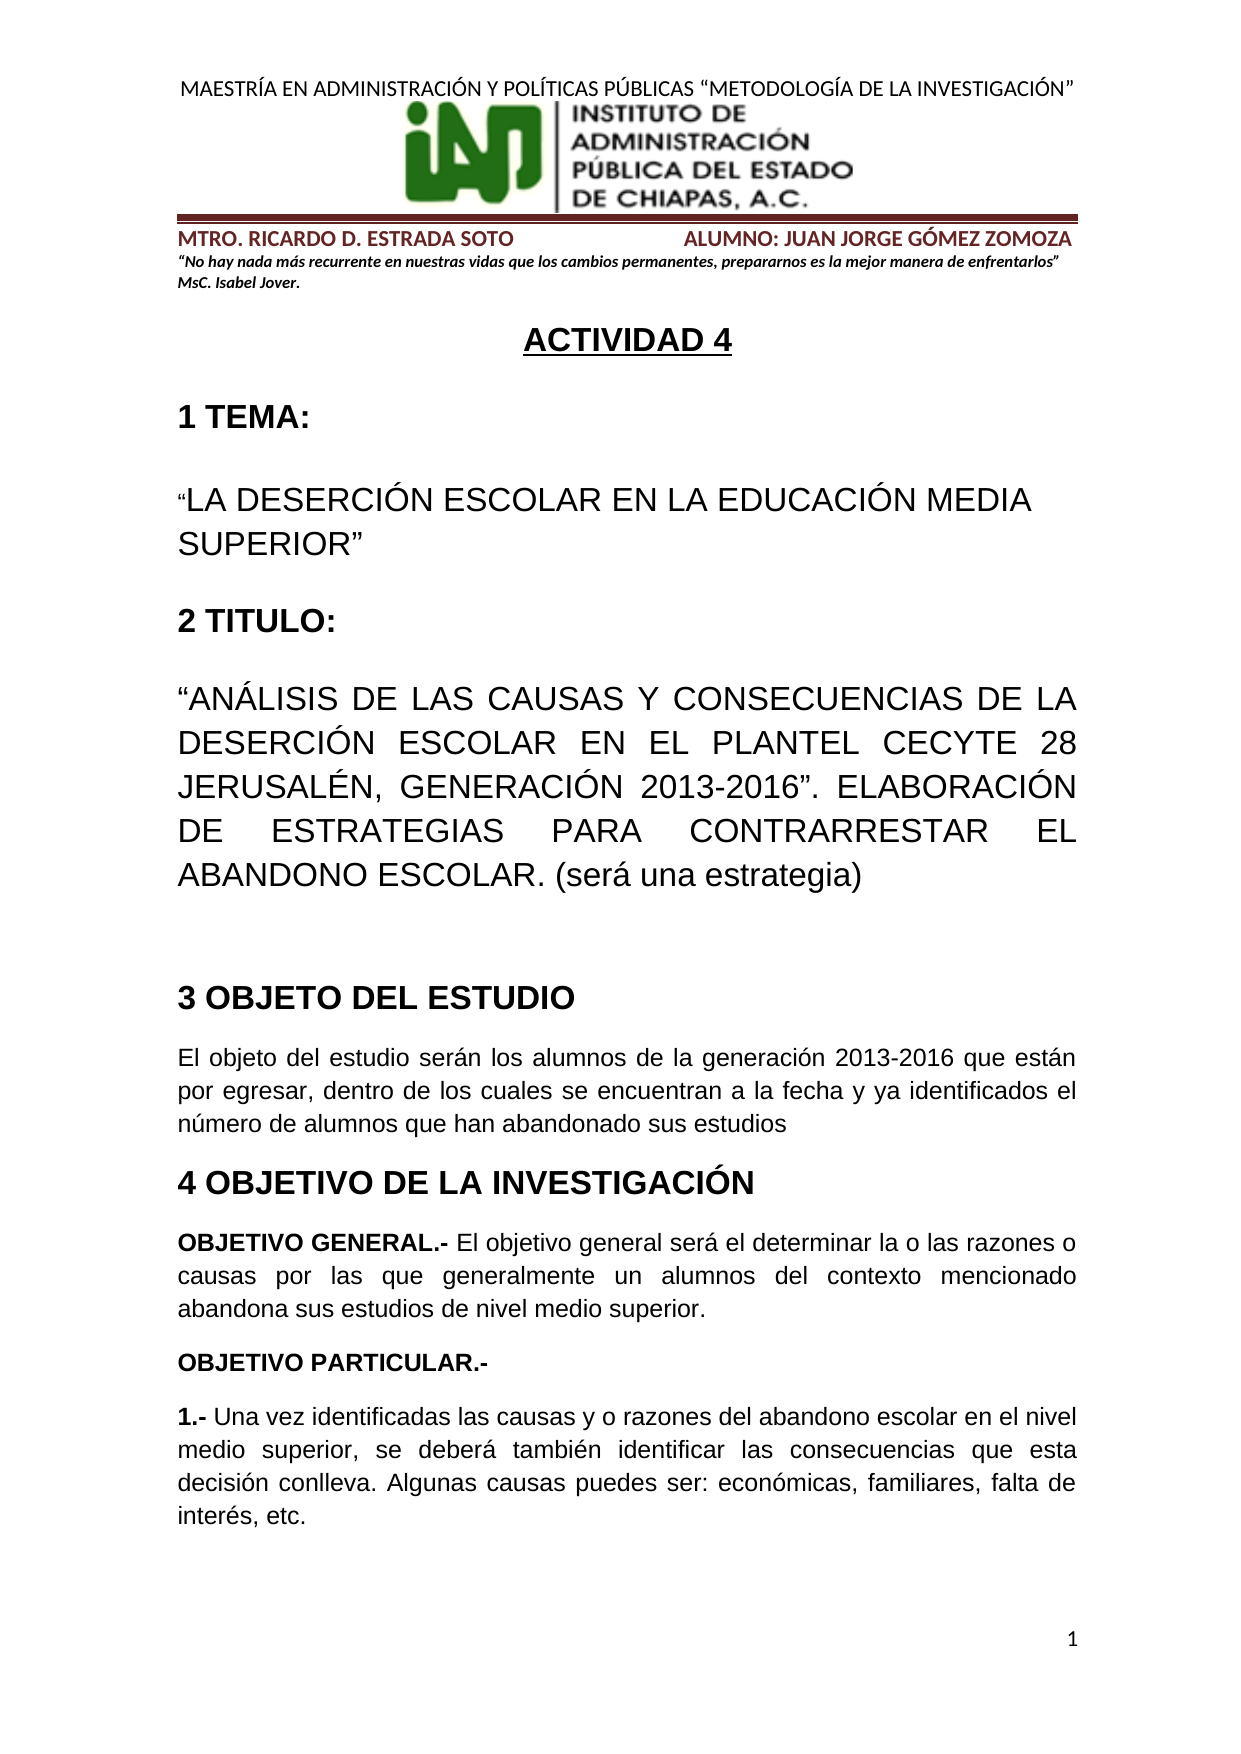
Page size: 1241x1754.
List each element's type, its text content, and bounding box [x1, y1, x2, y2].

text 1.- Una vez identificadas las causas y o razones del abandono escolar en el nivel medio superior, se deberá también identificar las consecuencias que esta decisión conlleva. Algunas causas puedes ser: económicas, familiares, falta de interés, etc. [177, 1402, 1078, 1529]
text 3 OBJETO DEL ESTUDIO [177, 978, 1078, 1016]
text 1 TEMA: [177, 397, 1078, 436]
text OBJETIVO GENERAL.- El objetivo general será el determinar la o las razones o causas por las que generalmente un alumnos del contexto mencionado abandona sus estudios de nivel medio superior. [177, 1228, 1078, 1323]
text 2 TITULO: [177, 602, 1078, 640]
picture [402, 101, 853, 213]
text El objeto del estudio serán los alumnos de la generación 2013-2016 que están por egresar, dentro de los cuales se encuentran a la fecha y ya identificados el número de alumnos que han abandonado sus estudios [177, 1043, 1078, 1138]
text “LA DESERCIÓN ESCOLAR EN LA EDUCACIÓN MEDIA SUPERIOR” [177, 480, 1078, 563]
text 4 OBJETIVO DE LA INVESTIGACIÓN [177, 1163, 1078, 1201]
text OBJETIVO PARTICULAR.- [177, 1348, 1078, 1376]
text “ANÁLISIS DE LAS CAUSAS Y CONSECUENCIAS DE LA DESERCIÓN ESCOLAR EN EL PLANTEL CECYTE 28 JERUSALÉN, GENERACIÓN 2013-2016”. ELABORACIÓN DE ESTRATEGIAS PARA CONTRARRESTAR EL ABANDONO ESCOLAR. (será una estrategia) [177, 679, 1078, 894]
text ACTIVIDAD 4 [177, 320, 1078, 359]
